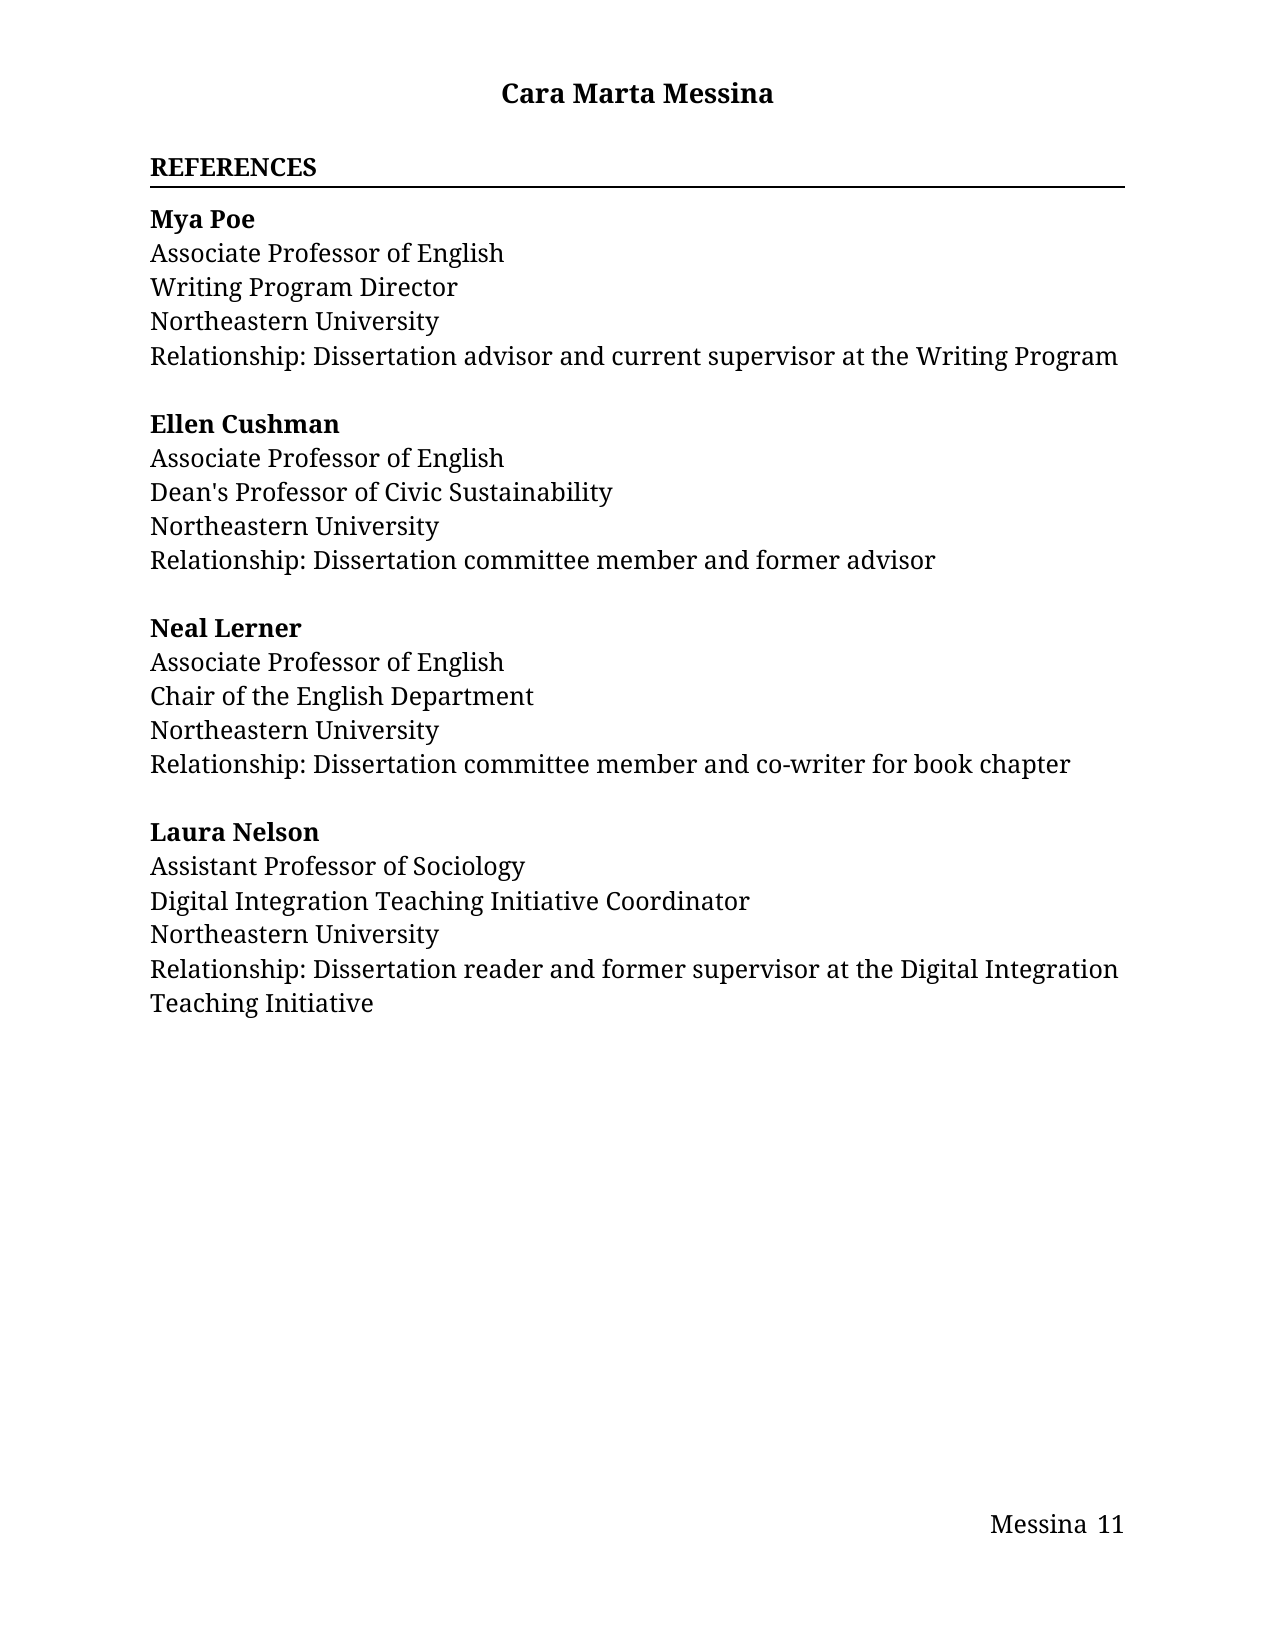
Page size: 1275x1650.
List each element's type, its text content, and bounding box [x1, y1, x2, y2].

text Relationship: Dissertation reader and former supervisor at the Digital Integration Teaching Initiative [150, 951, 1125, 1019]
text Associate Professor of English [150, 236, 1125, 270]
text Relationship: Dissertation committee member and former advisor [150, 542, 1125, 577]
text Chair of the English Department [150, 679, 1125, 713]
text Ellen Cushman [150, 406, 1125, 440]
text Laura Nelson [150, 815, 1125, 849]
text Associate Professor of English [150, 440, 1125, 474]
text Mya Poe [150, 202, 1125, 236]
text Northeastern University [150, 508, 1125, 542]
text Relationship: Dissertation committee member and co-writer for book chapter [150, 747, 1125, 781]
text Northeastern University [150, 917, 1125, 951]
text Digital Integration Teaching Initiative Coordinator [150, 883, 1125, 917]
text REFERENCES [150, 150, 1125, 186]
text Associate Professor of English [150, 645, 1125, 679]
text Northeastern University [150, 713, 1125, 747]
text Relationship: Dissertation advisor and current supervisor at the Writing Program [150, 338, 1125, 372]
text Neal Lerner [150, 611, 1125, 645]
text Writing Program Director [150, 270, 1125, 304]
text Assistant Professor of Sociology [150, 849, 1125, 883]
text Dean's Professor of Civic Sustainability [150, 474, 1125, 508]
text Northeastern University [150, 304, 1125, 338]
